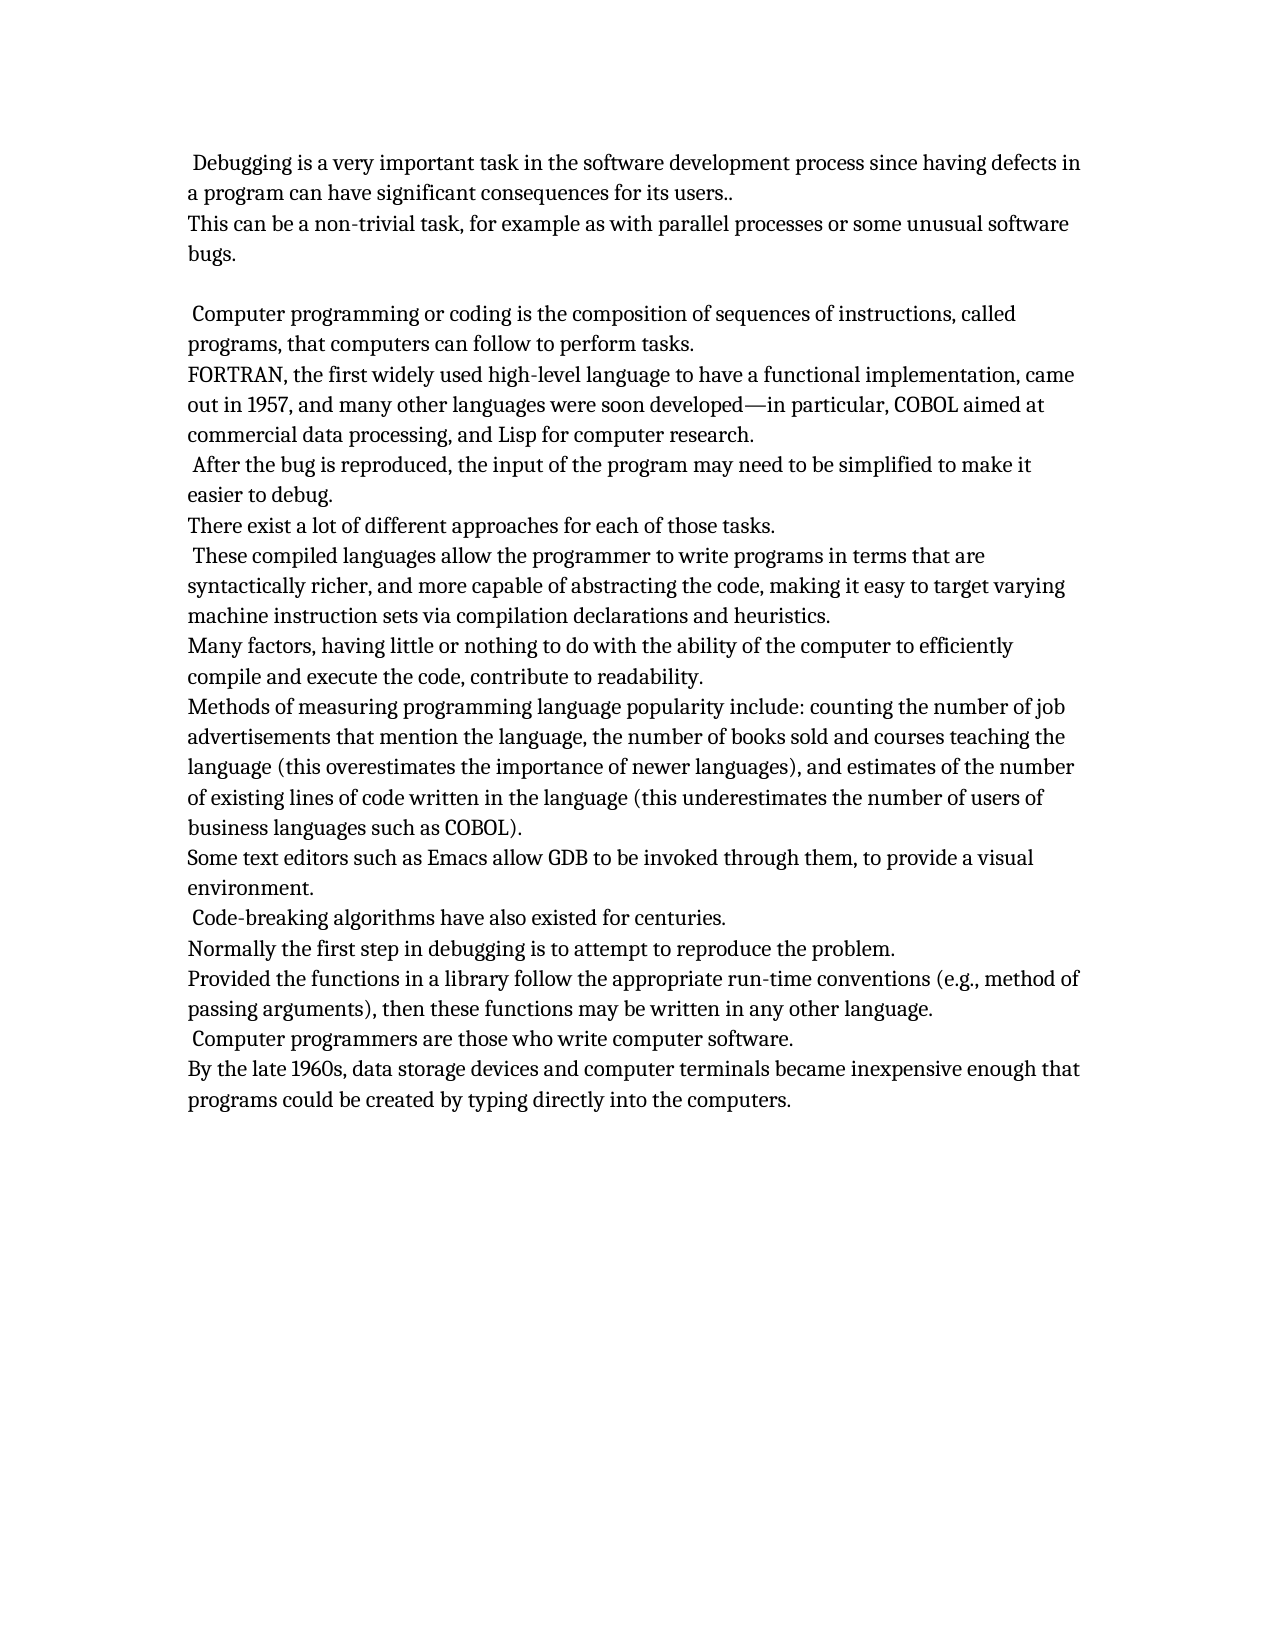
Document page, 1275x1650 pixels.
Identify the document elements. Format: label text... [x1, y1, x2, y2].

text Debugging is a very important task in the software development process since having defects in a program can have significant consequences for its users.. This can be a non-trivial task, for example as with parallel processes or some unusual software bugs. Computer programming or coding is the composition of sequences of instructions, called programs, that computers can follow to perform tasks. FORTRAN, the first widely used high-level language to have a functional implementation, came out in 1957, and many other languages were soon developed—in particular, COBOL aimed at commercial data processing, and Lisp for computer research. After the bug is reproduced, the input of the program may need to be simplified to make it easier to debug. There exist a lot of different approaches for each of those tasks. These compiled languages allow the programmer to write programs in terms that are syntactically richer, and more capable of abstracting the code, making it easy to target varying machine instruction sets via compilation declarations and heuristics. Many factors, having little or nothing to do with the ability of the computer to efficiently compile and execute the code, contribute to readability. Methods of measuring programming language popularity include: counting the number of job advertisements that mention the language, the number of books sold and courses teaching the language (this overestimates the importance of newer languages), and estimates of the number of existing lines of code written in the language (this underestimates the number of users of business languages such as COBOL). Some text editors such as Emacs allow GDB to be invoked through them, to provide a visual environment. Code-breaking algorithms have also existed for centuries. Normally the first step in debugging is to attempt to reproduce the problem. Provided the functions in a library follow the appropriate run-time conventions (e.g., method of passing arguments), then these functions may be written in any other language. Computer programmers are those who write computer software. By the late 1960s, data storage devices and computer terminals became inexpensive enough that programs could be created by typing directly into the computers. [187, 150, 1087, 1113]
